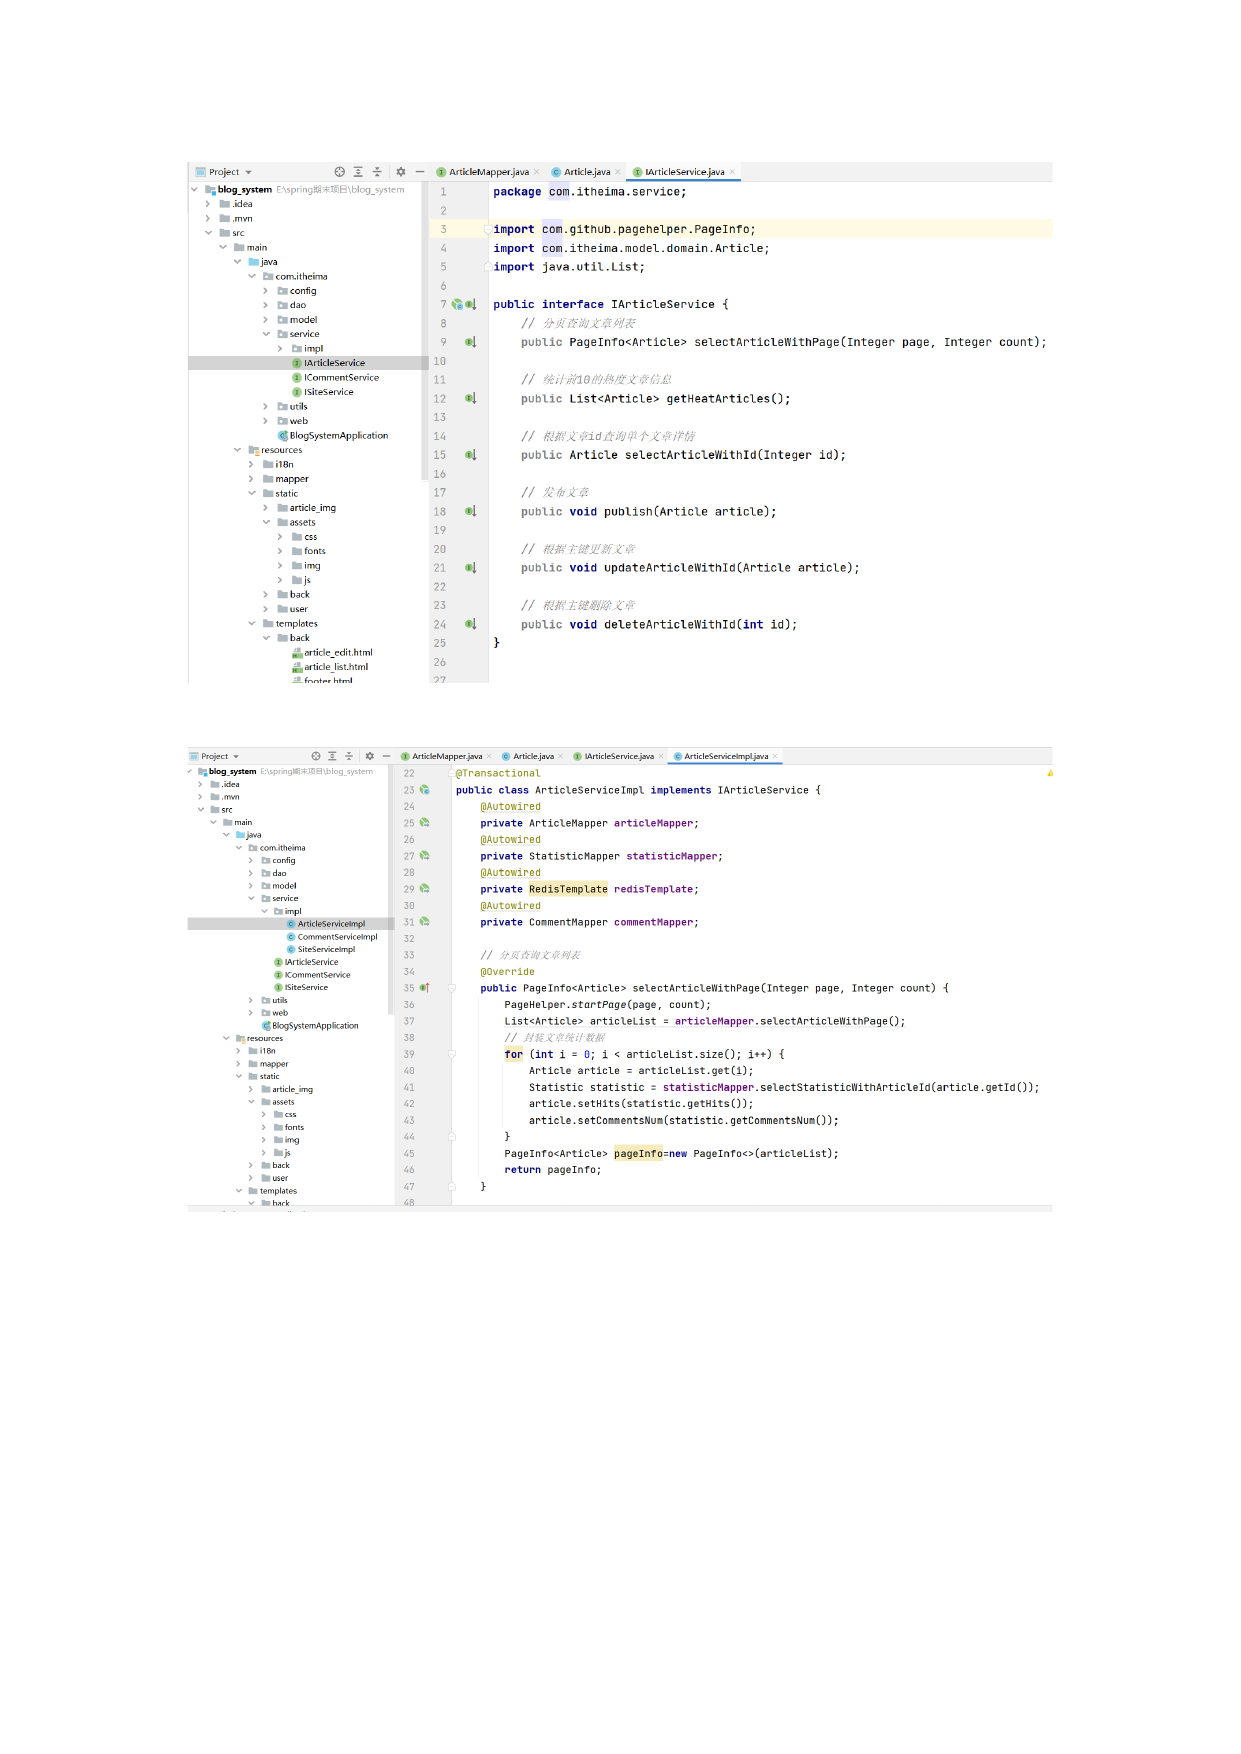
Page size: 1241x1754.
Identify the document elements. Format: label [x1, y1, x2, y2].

picture [187, 162, 1053, 683]
picture [187, 747, 1053, 1212]
